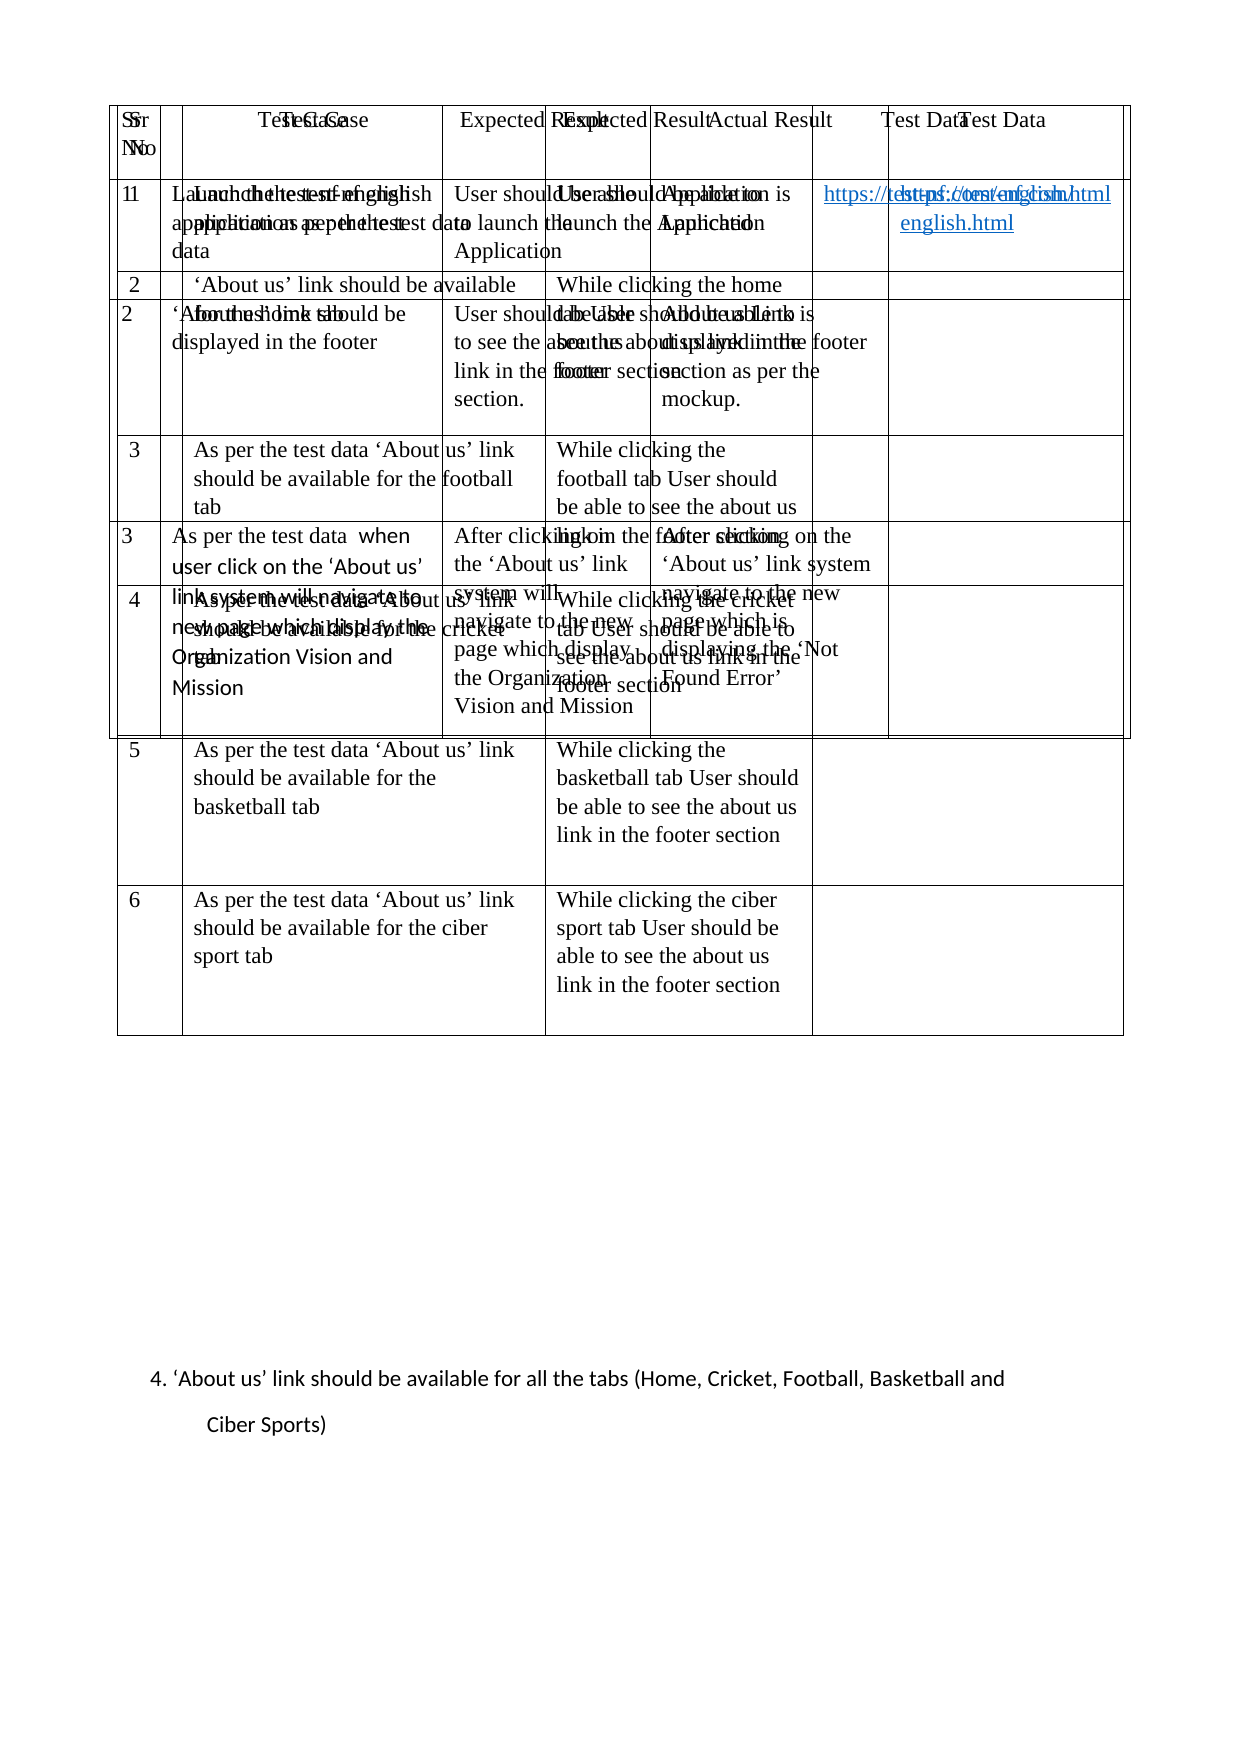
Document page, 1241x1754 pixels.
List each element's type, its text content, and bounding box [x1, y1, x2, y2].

table_header Test Data [813, 106, 1123, 179]
table_cell ‘About us’ link should be available for the home tab [183, 272, 545, 435]
table_cell 1 [118, 180, 182, 271]
table_cell As per the test data ‘About us’ link should be available for the cricket tab [183, 586, 545, 735]
table_cell [1124, 522, 1130, 737]
table_cell While clicking the football tab User should be able to see the about us link in the footer section [546, 436, 812, 585]
table_cell 4 [118, 586, 182, 735]
table_cell As per the test data ‘About us’ link should be available for the basketball tab [183, 736, 545, 885]
table_header Expected Result [546, 106, 812, 179]
table_cell 6 [118, 886, 182, 1034]
table_header Sr No [118, 106, 182, 179]
table_cell While clicking the home tab User should be able to see the about us link in the footer section [546, 272, 812, 435]
table_cell User should be able to launch the Application [546, 180, 812, 271]
table_cell As per the test data ‘About us’ link should be available for the football tab [183, 436, 545, 585]
table_cell Launch the test-nf english application as per the test data [183, 180, 545, 271]
table_cell [1124, 300, 1130, 521]
table_cell While clicking the ciber sport tab User should be able to see the about us link in the footer section [546, 886, 812, 1034]
table_cell [813, 436, 1123, 585]
table_cell https://test-nf.com/english.html [813, 180, 1123, 271]
table_header Test Case [183, 106, 545, 179]
table_cell 2 [118, 272, 182, 435]
text Ciber Sports) [150, 1411, 1090, 1438]
table_cell [813, 272, 1123, 435]
table_cell 5 [118, 736, 182, 885]
table_cell 3 [118, 436, 182, 585]
table_cell [813, 736, 1123, 885]
table_cell As per the test data ‘About us’ link should be available for the ciber sport tab [183, 886, 545, 1034]
table_cell While clicking the cricket tab User should be able to see the about us link in the footer section [546, 586, 812, 735]
table_cell While clicking the basketball tab User should be able to see the about us link in the footer section [546, 736, 812, 885]
text 4. ‘About us’ link should be available for all the tabs (Home, Cricket, Football, Basketball and [150, 1364, 1090, 1392]
table_cell [813, 586, 1123, 735]
table_cell [813, 886, 1123, 1034]
